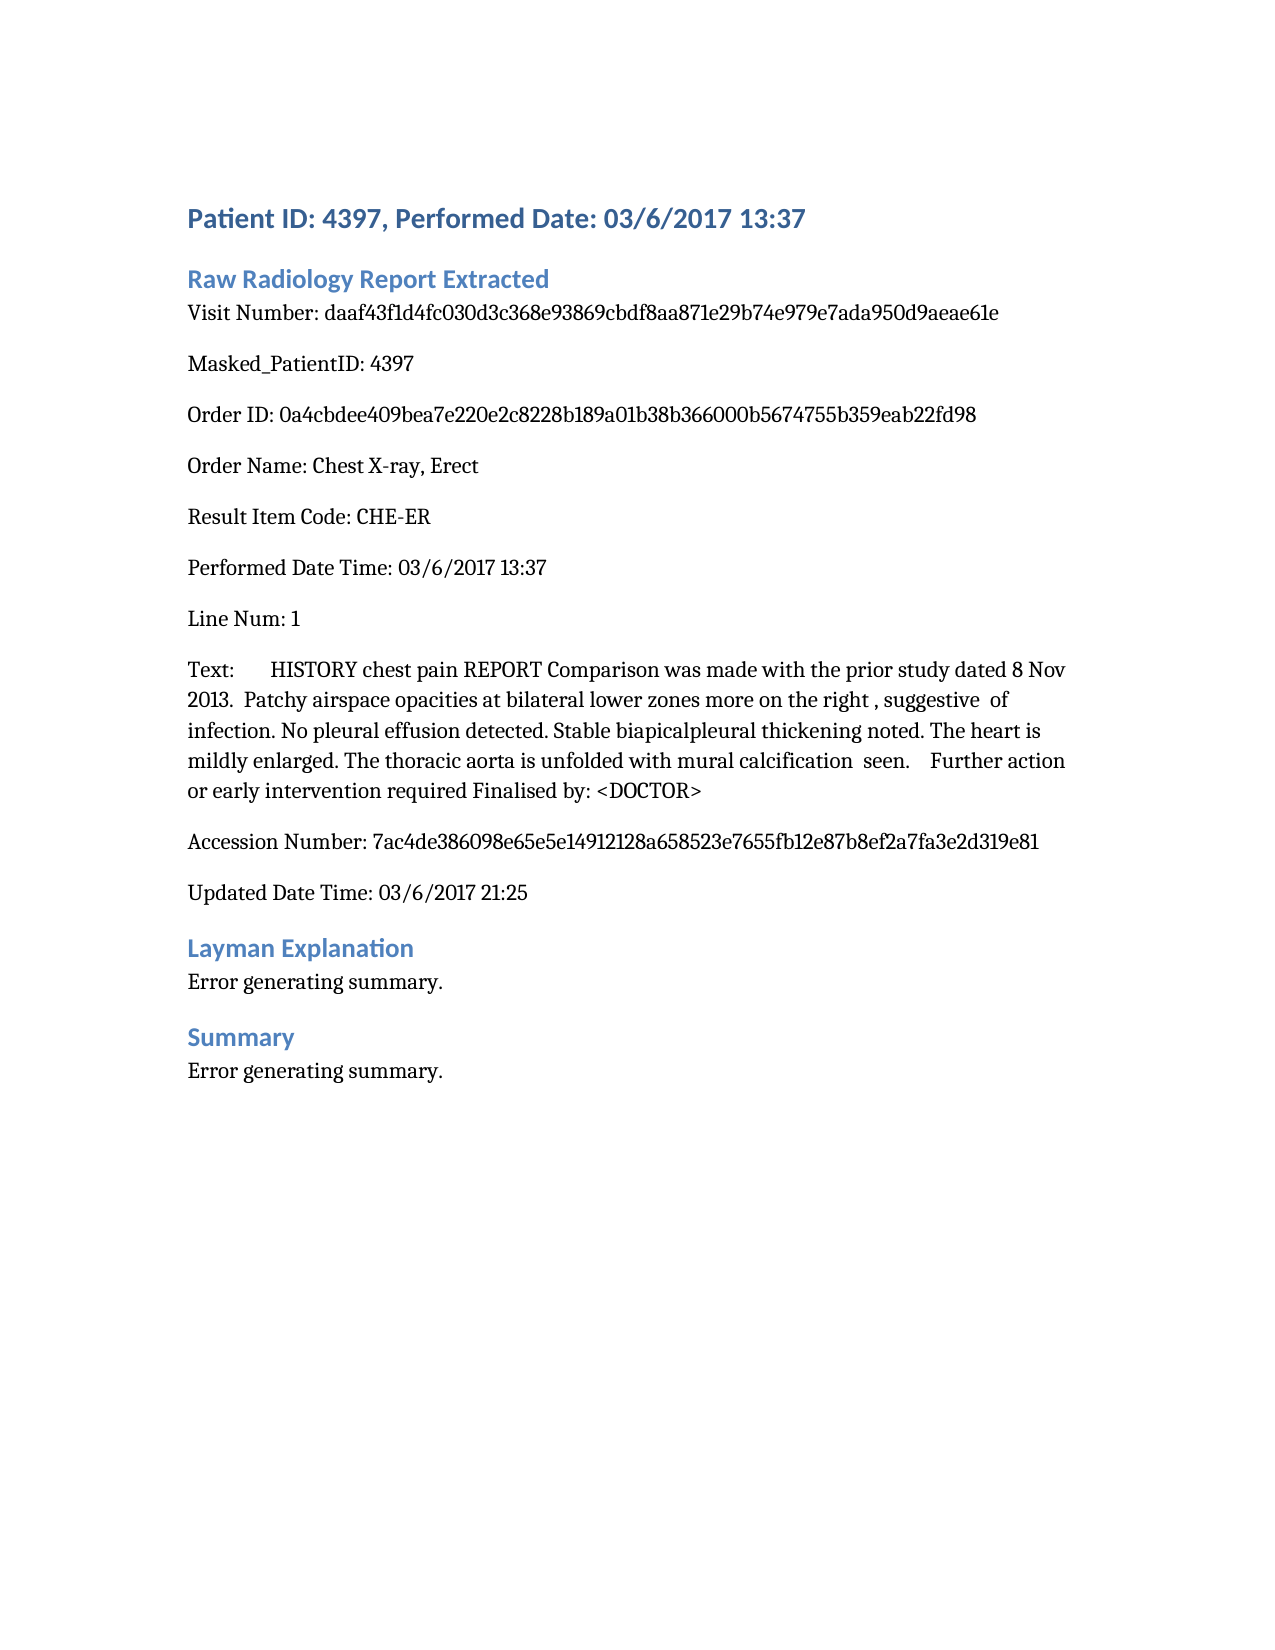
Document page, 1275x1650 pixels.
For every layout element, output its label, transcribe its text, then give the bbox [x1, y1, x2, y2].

text Error generating summary. [187, 969, 1087, 995]
text Visit Number: daaf43f1d4fc030d3c368e93869cbdf8aa871e29b74e979e7ada950d9aeae61e [187, 300, 1087, 326]
subtitle Layman Explanation [187, 931, 1087, 964]
text Order Name: Chest X-ray, Erect [187, 453, 1087, 479]
text Accession Number: 7ac4de386098e65e5e14912128a658523e7655fb12e87b8ef2a7fa3e2d319e81 [187, 829, 1087, 855]
subtitle Patient ID: 4397, Performed Date: 03/6/2017 13:37 [187, 200, 1087, 236]
text Line Num: 1 [187, 606, 1087, 632]
text Updated Date Time: 03/6/2017 21:25 [187, 880, 1087, 906]
text Error generating summary. [187, 1058, 1087, 1084]
subtitle Summary [187, 1020, 1087, 1053]
text Performed Date Time: 03/6/2017 13:37 [187, 555, 1087, 581]
text Order ID: 0a4cbdee409bea7e220e2c8228b189a01b38b366000b5674755b359eab22fd98 [187, 402, 1087, 428]
text Masked_PatientID: 4397 [187, 351, 1087, 377]
subtitle Raw Radiology Report Extracted [187, 262, 1087, 295]
text Result Item Code: CHE-ER [187, 504, 1087, 530]
text Text: HISTORY chest pain REPORT Comparison was made with the prior study dated 8 Nov 2013. Patchy airspace opacities at bilateral lower zones more on the right , suggestive of infection. No pleural effusion detected. Stable biapicalpleural thickening noted. The heart is mildly enlarged. The thoracic aorta is unfolded with mural calcification seen. Further action or early intervention required Finalised by: <DOCTOR> [187, 657, 1087, 804]
